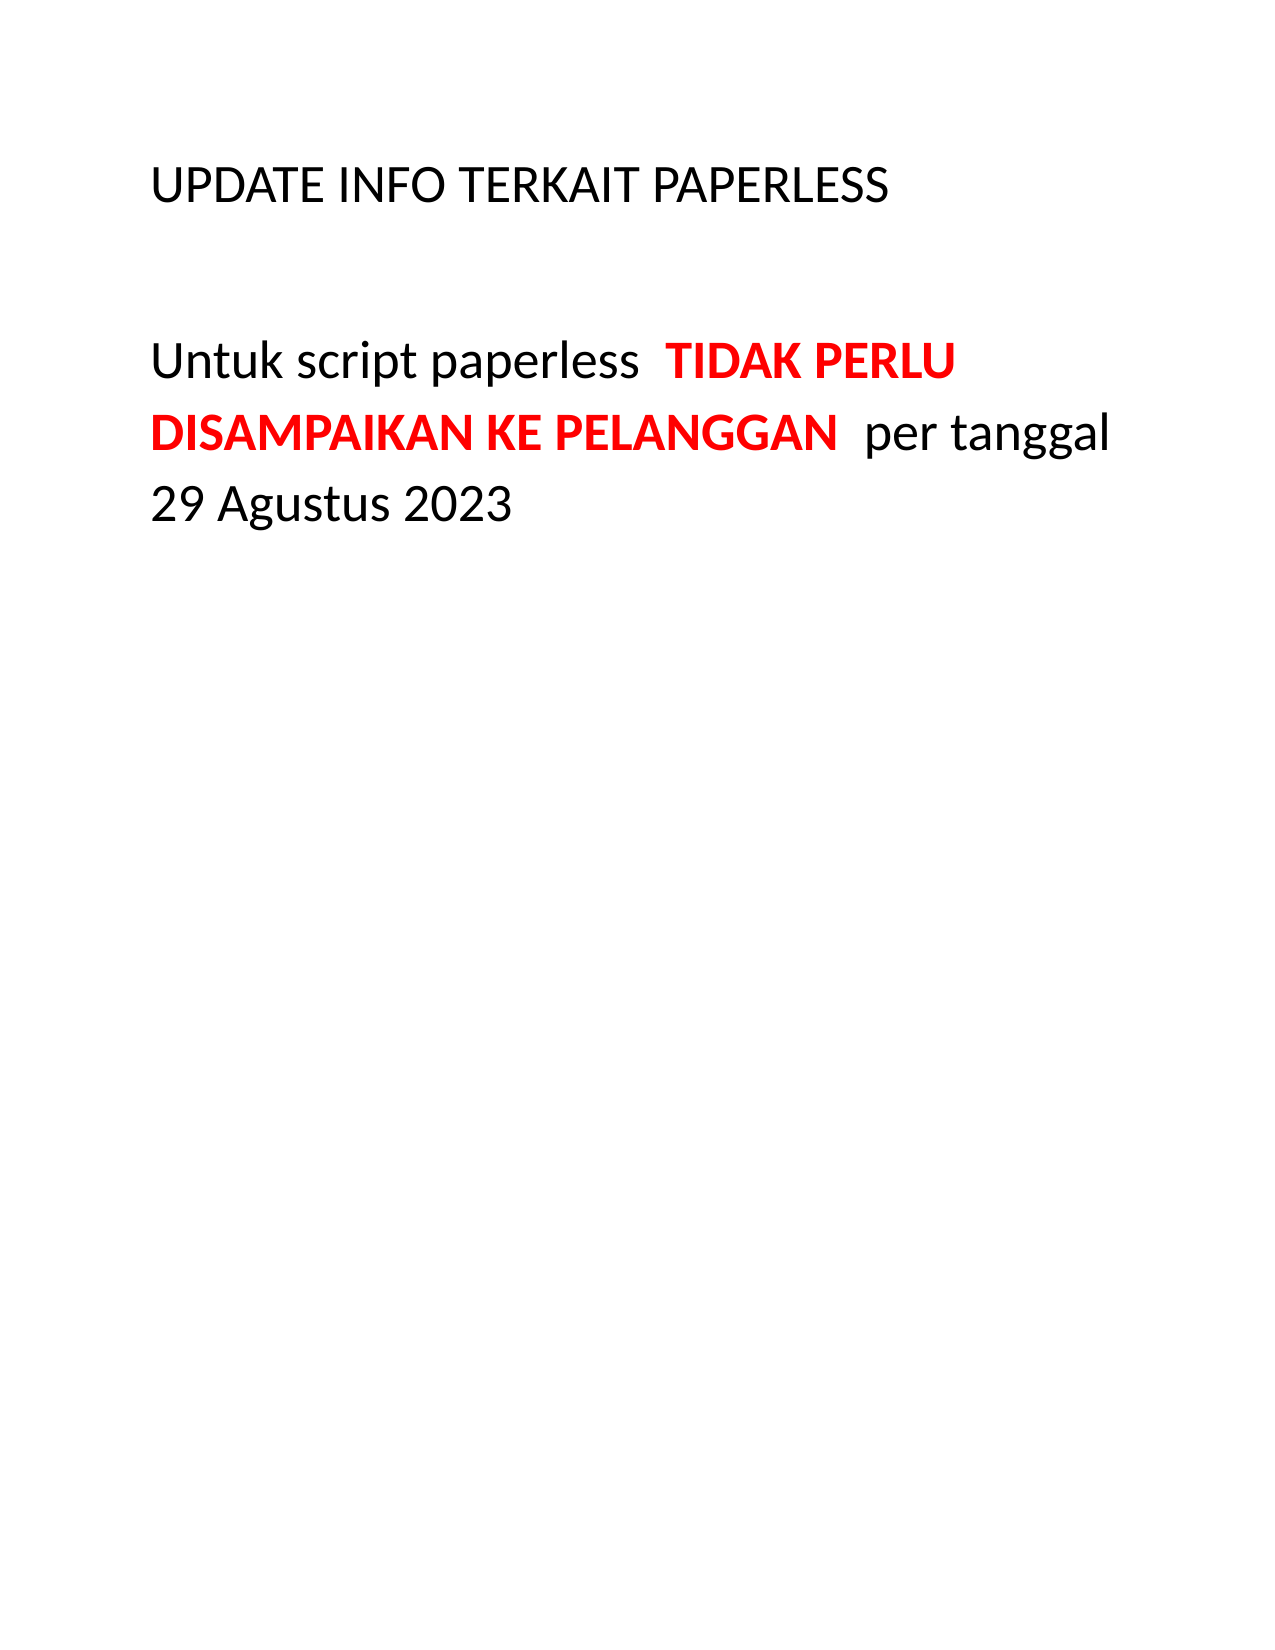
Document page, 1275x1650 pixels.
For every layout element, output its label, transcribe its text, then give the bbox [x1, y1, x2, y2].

text Untuk script paperless TIDAK PERLU DISAMPAIKAN KE PELANGGAN per tanggal 29 Agustus 2023 [150, 326, 1125, 535]
text UPDATE INFO TERKAIT PAPERLESS [150, 150, 1125, 216]
